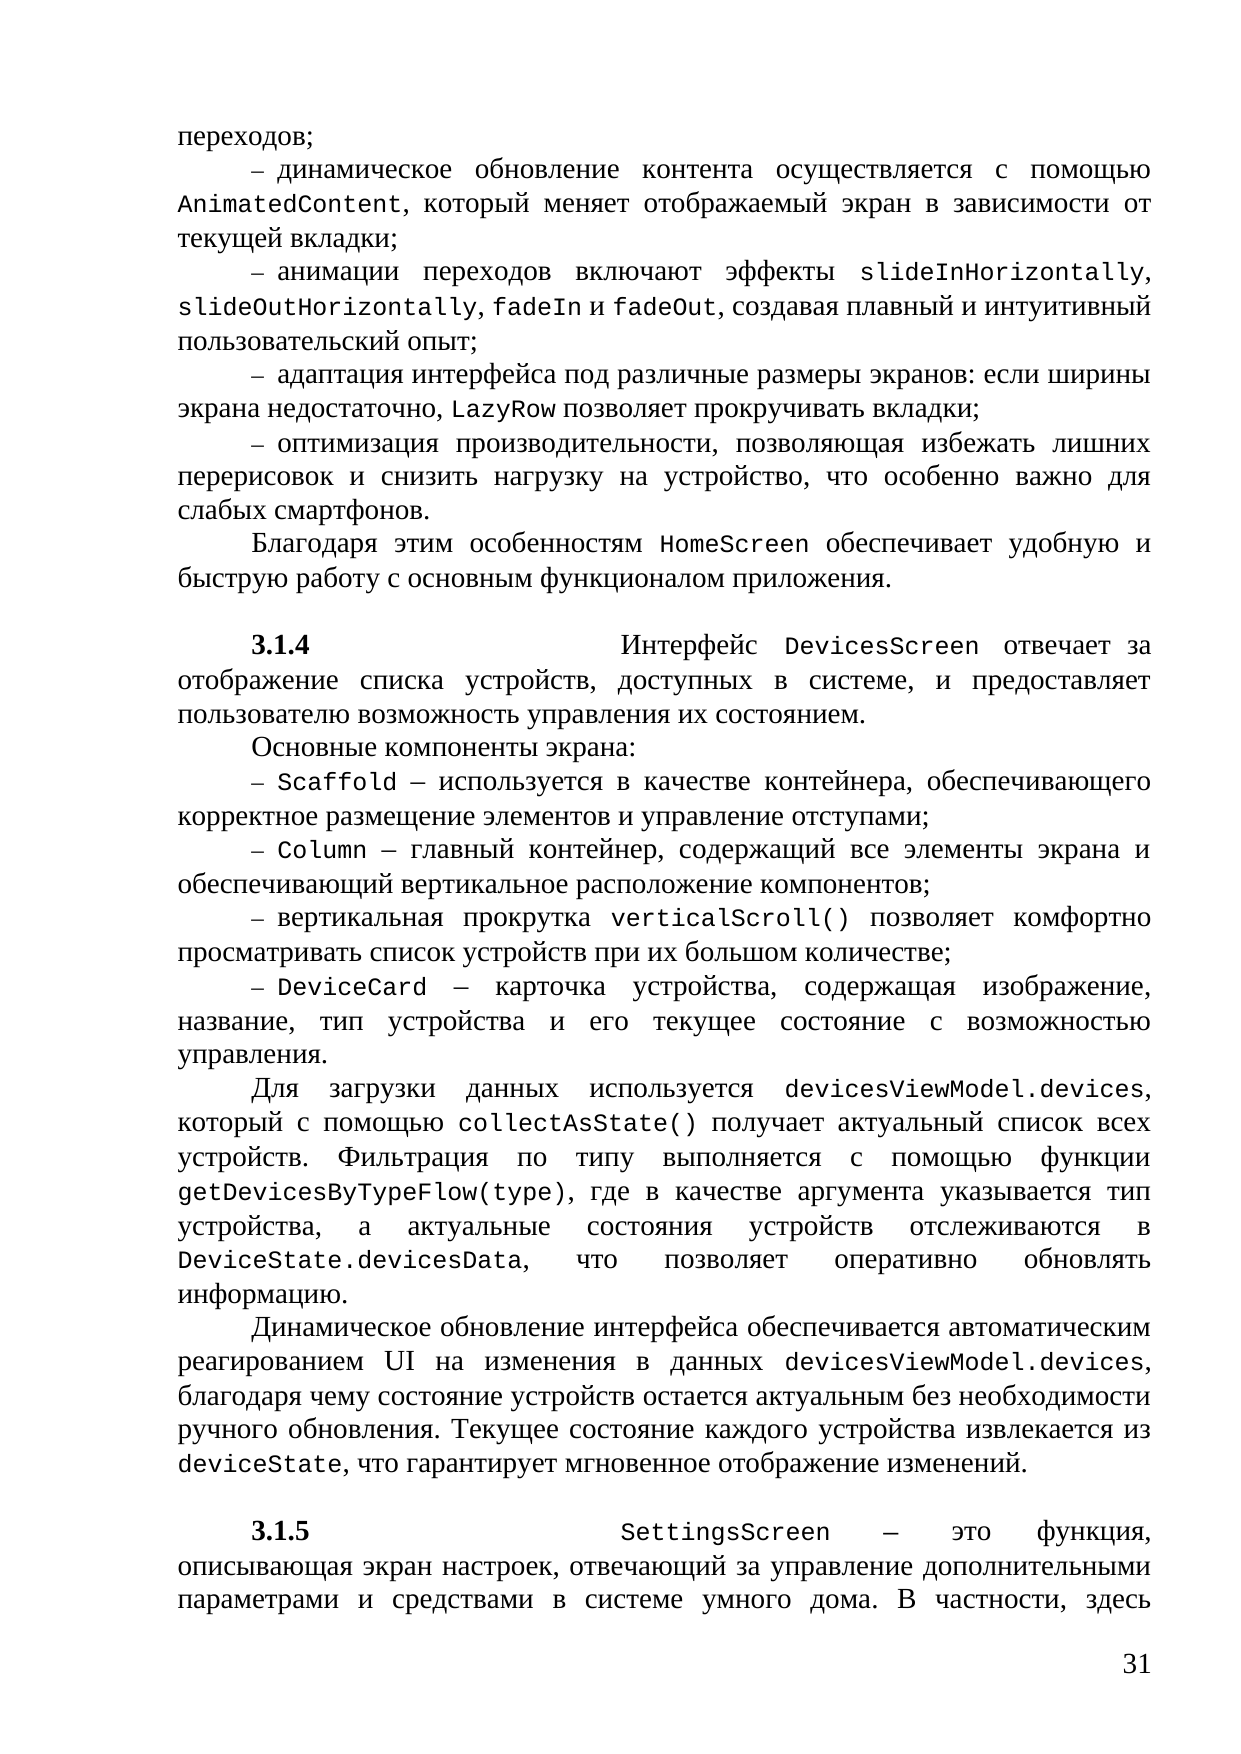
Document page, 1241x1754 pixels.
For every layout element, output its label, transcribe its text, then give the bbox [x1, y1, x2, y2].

text Динамическое обновление интерфейса обеспечивается автоматическим реагированием UI на изменения в данных devicesViewModel.devices, благодаря чему состояние устройств остается актуальным без необходимости ручного обновления. Текущее состояние каждого устройства извлекается из deviceState, что гарантирует мгновенное отображение изменений. [177, 1309, 1152, 1480]
text адаптация интерфейса под различные размеры экранов: если ширины экрана недостаточно, LazyRow позволяет прокручивать вкладки; [177, 357, 1152, 425]
text анимации переходов включают эффекты slideInHorizontally, slideOutHorizontally, fadeIn и fadeOut, создавая плавный и интуитивный пользовательский опыт; [177, 253, 1152, 357]
text Column – главный контейнер, содержащий все элементы экрана и обеспечивающий вертикальное расположение компонентов; [177, 831, 1152, 899]
text Для загрузки данных используется devicesViewModel.devices, который с помощью collectAsState() получает актуальный список всех устройств. Фильтрация по типу выполняется с помощью функции getDevicesByTypeFlow(type), где в качестве аргумента указывается тип устройства, а актуальные состояния устройств отслеживаются в DeviceState.devicesData, что позволяет оперативно обновлять информацию. [177, 1070, 1152, 1309]
text Интерфейс DevicesScreen отвечает за отображение списка устройств, доступных в системе, и предоставляет пользователю возможность управления их состоянием. [177, 627, 1152, 729]
text оптимизация производительности, позволяющая избежать лишних перерисовок и снизить нагрузку на устройство, что особенно важно для слабых смартфонов. [177, 425, 1152, 526]
text DeviceCard – карточка устройства, содержащая изображение, название, тип устройства и его текущее состояние с возможностью управления. [177, 968, 1152, 1070]
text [177, 118, 1152, 152]
text Scaffold – используется в качестве контейнера, обеспечивающего корректное размещение элементов и управление отступами; [177, 763, 1152, 831]
text Основные компоненты экрана: [177, 729, 1152, 763]
text динамическое обновление контента осуществляется с помощью AnimatedContent, который меняет отображаемый экран в зависимости от текущей вкладки; [177, 152, 1152, 253]
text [177, 1513, 1152, 1615]
text вертикальная прокрутка verticalScroll() позволяет комфортно просматривать список устройств при их большом количестве; [177, 899, 1152, 968]
text Благодаря этим особенностям HomeScreen обеспечивает удобную и быструю работу с основным функционалом приложения. [177, 526, 1152, 594]
